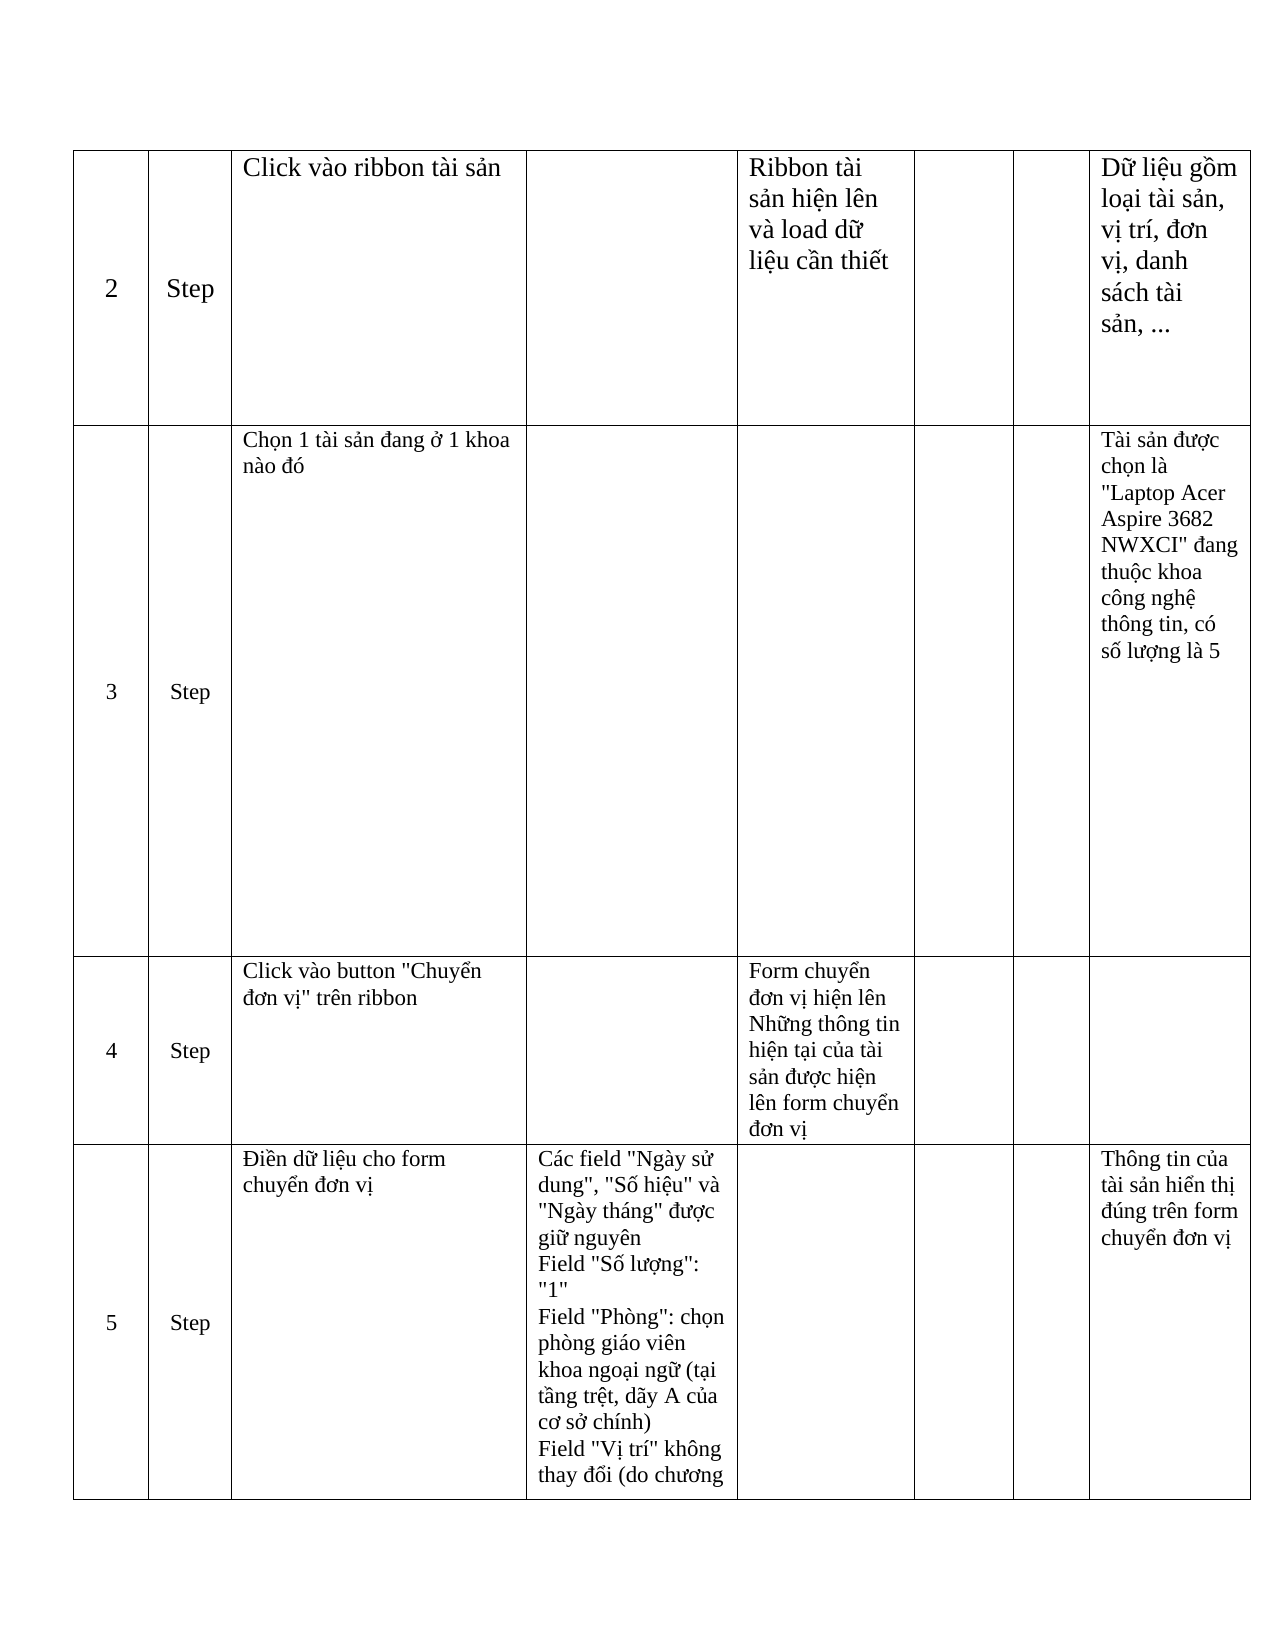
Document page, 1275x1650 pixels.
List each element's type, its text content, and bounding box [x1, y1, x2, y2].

table_cell Thông tin của tài sản hiển thị đúng trên form chuyển đơn vị [1090, 1145, 1250, 1499]
table_cell [1090, 957, 1250, 1144]
table_cell Step [149, 957, 231, 1144]
table_cell 2 [74, 151, 148, 425]
table_cell 4 [74, 957, 148, 1144]
table_cell 3 [74, 426, 148, 956]
table_cell [527, 426, 737, 956]
table_cell Step [149, 1145, 231, 1499]
table_cell Click vào button "Chuyển đơn vị" trên ribbon [232, 957, 526, 1144]
table_cell Form chuyển đơn vị hiện lên Những thông tin hiện tại của tài sản được hiện lên form chuyển đơn vị [738, 957, 914, 1144]
table_cell [527, 151, 737, 425]
table_cell [1014, 151, 1089, 425]
table_cell [527, 957, 737, 1144]
table_cell [915, 426, 1013, 956]
table_cell [738, 1145, 914, 1499]
table_cell Step [149, 426, 231, 956]
table_cell [915, 957, 1013, 1144]
table_cell Dữ liệu gồm loại tài sản, vị trí, đơn vị, danh sách tài sản, ... [1090, 151, 1250, 425]
table_cell Điền dữ liệu cho form chuyển đơn vị [232, 1145, 526, 1499]
table_cell [1014, 957, 1089, 1144]
table_cell [1014, 426, 1089, 956]
table_cell Step [149, 151, 231, 425]
table_cell Chọn 1 tài sản đang ở 1 khoa nào đó [232, 426, 526, 956]
table_cell Click vào ribbon tài sản [232, 151, 526, 425]
table_cell [1014, 1145, 1089, 1499]
table_cell Tài sản được chọn là "Laptop Acer Aspire 3682 NWXCI" đang thuộc khoa công nghệ thông tin, có số lượng là 5 [1090, 426, 1250, 956]
table_cell [915, 1145, 1013, 1499]
table_cell [738, 426, 914, 956]
table_cell 5 [74, 1145, 148, 1499]
table_cell [915, 151, 1013, 425]
table_cell Ribbon tài sản hiện lên và load dữ liệu cần thiết [738, 151, 914, 425]
